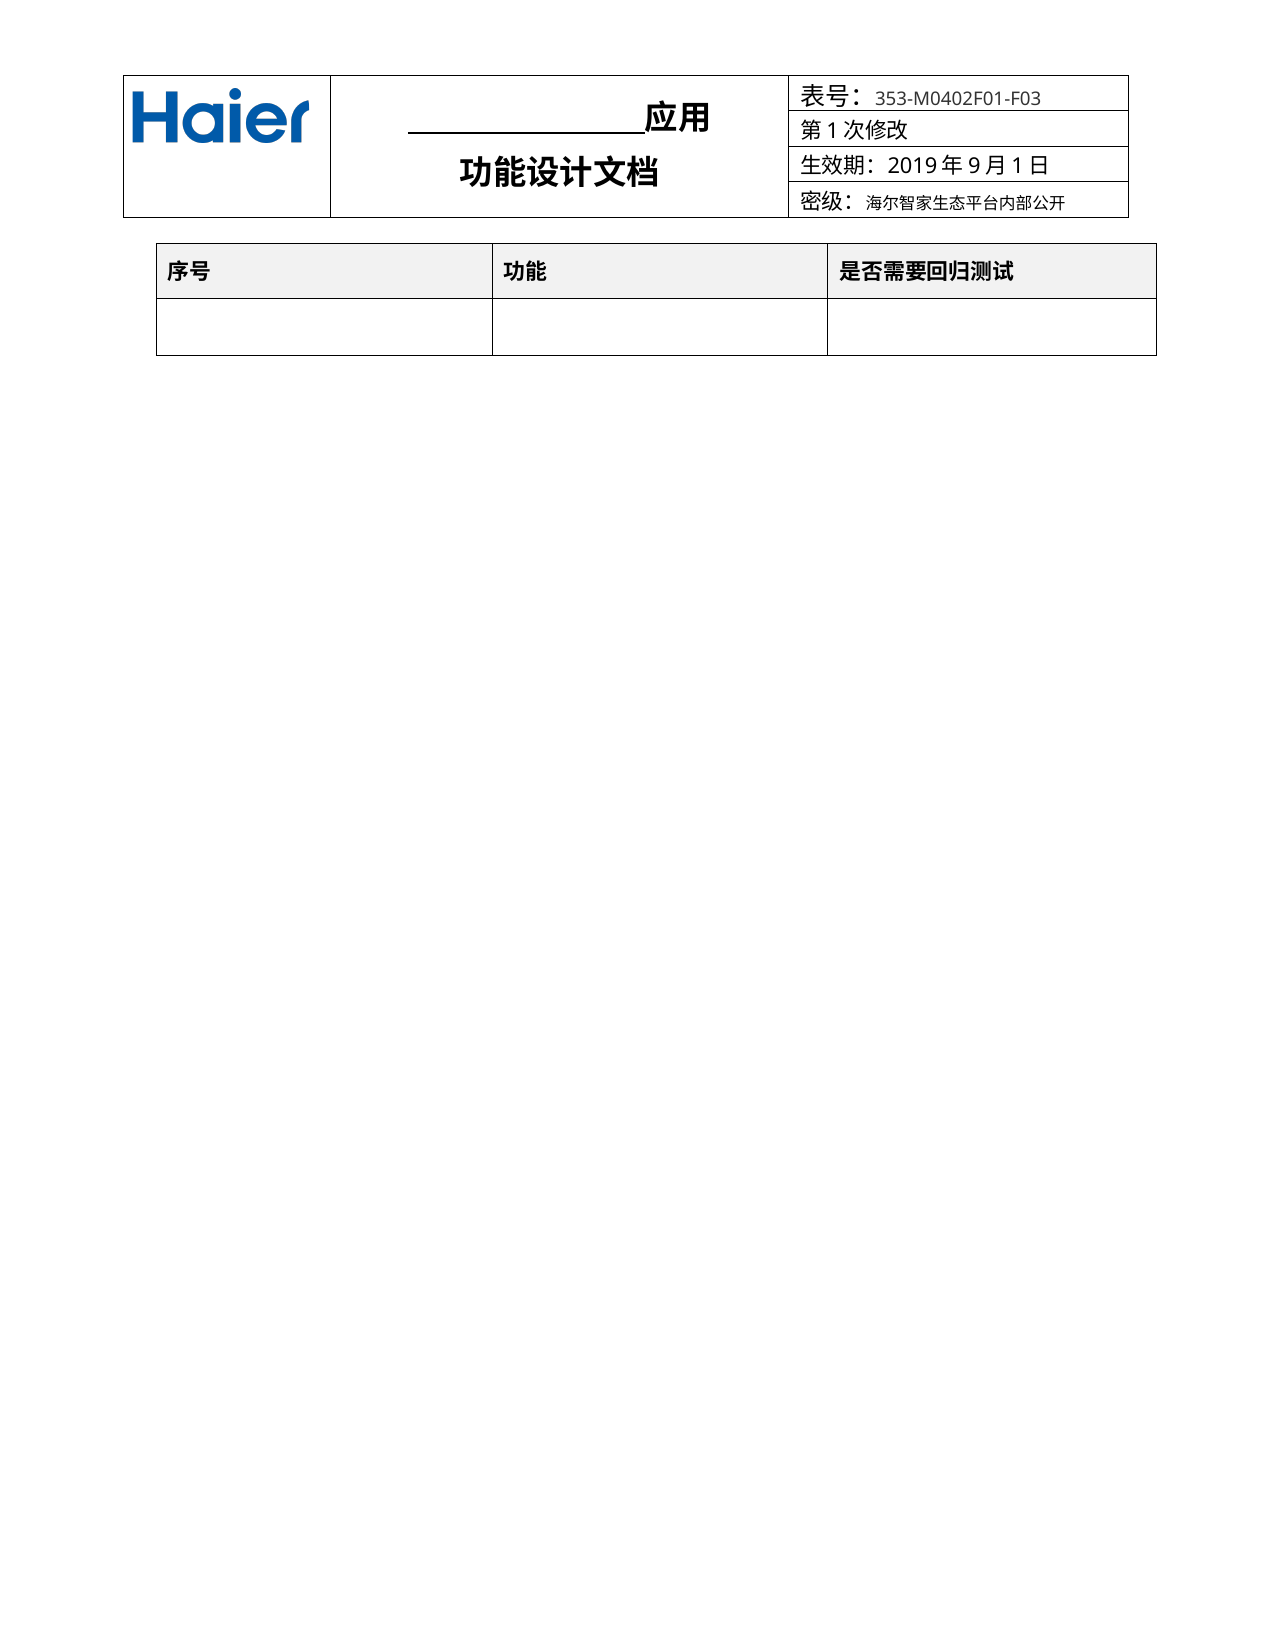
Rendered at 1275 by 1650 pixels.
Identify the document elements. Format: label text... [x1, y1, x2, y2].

table_header 序号 [157, 244, 492, 298]
table_cell [493, 299, 827, 355]
table_header 功能 [493, 244, 827, 298]
table_cell [828, 299, 1156, 355]
table_cell [157, 299, 492, 355]
table_header 是否需要回归测试 [828, 244, 1156, 298]
